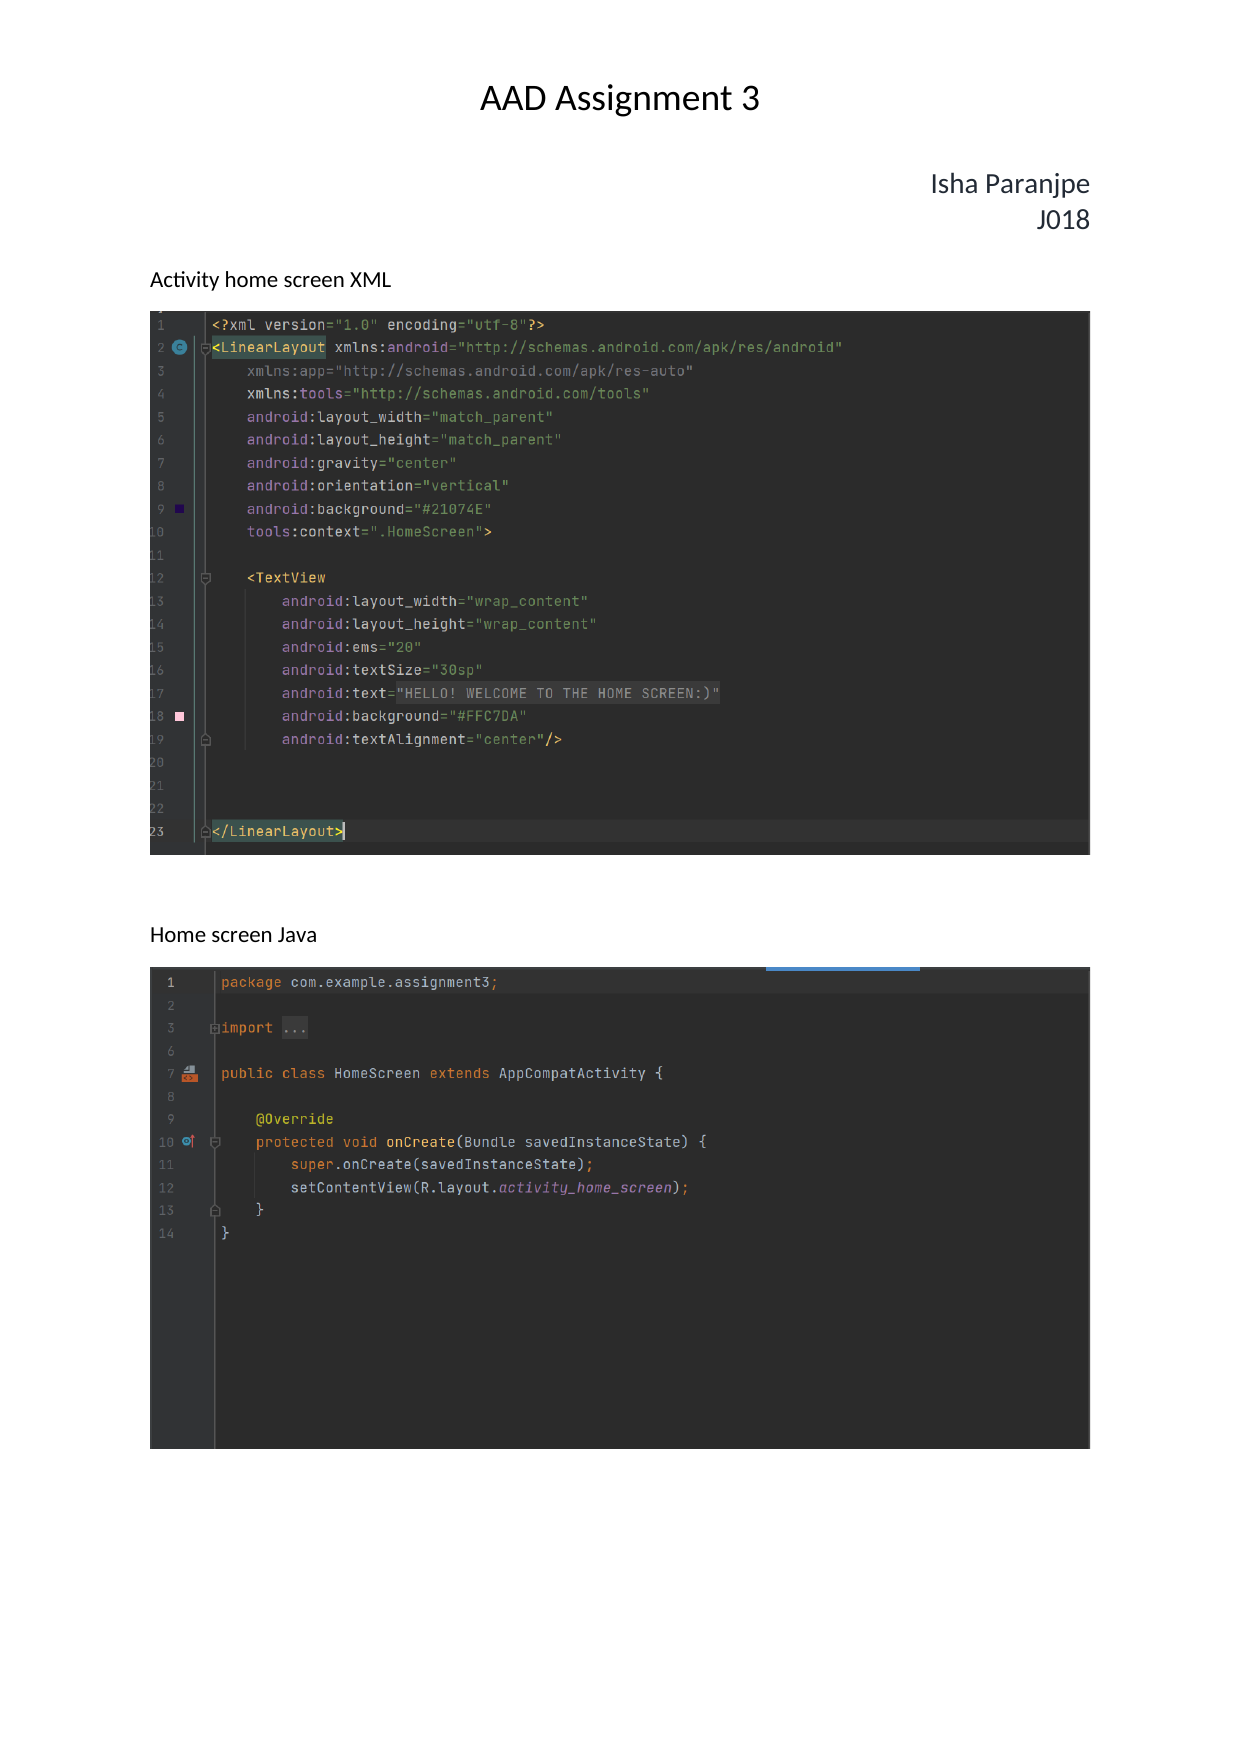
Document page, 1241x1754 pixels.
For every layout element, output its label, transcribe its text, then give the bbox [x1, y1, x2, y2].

text Home screen Java [150, 920, 1090, 948]
picture [150, 967, 1091, 1449]
picture [150, 311, 1091, 855]
text Activity home screen XML [150, 265, 1090, 293]
